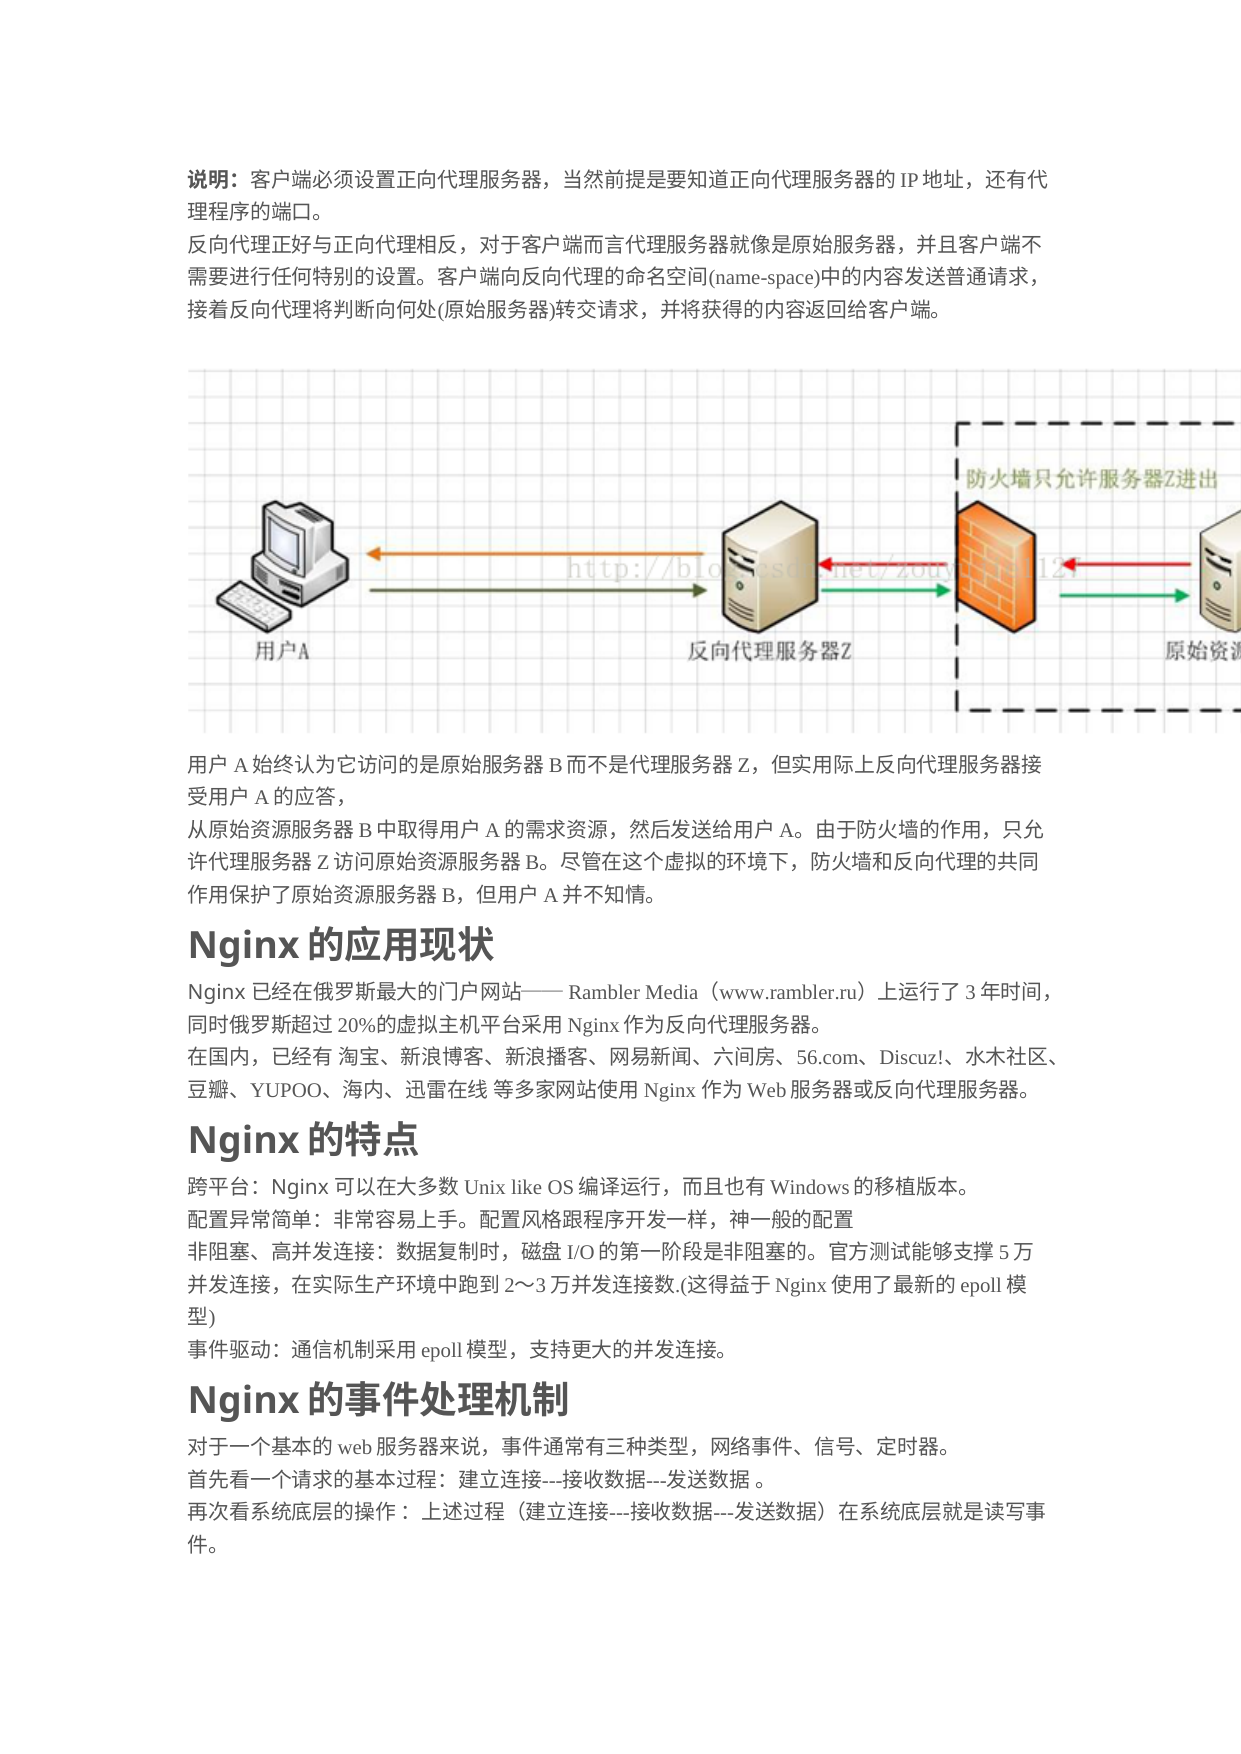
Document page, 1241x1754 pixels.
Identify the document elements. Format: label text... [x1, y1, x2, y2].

text Nginx的应用现状 [187, 909, 1053, 974]
text 受用户A的应答， [187, 779, 1053, 812]
text 对于一个基本的web服务器来说，事件通常有三种类型，网络事件、信号、定时器。 [187, 1429, 1053, 1462]
text 事件驱动：通信机制采用epoll模型，支持更大的并发连接。 [187, 1332, 1053, 1364]
text 首先看一个请求的基本过程：建立连接---接收数据---发送数据 。 [187, 1462, 1053, 1494]
text 反向代理正好与正向代理相反，对于客户端而言代理服务器就像是原始服务器，并且客户端不需要进行任何特别的设置。客户端向反向代理的命名空间(name-space)中的内容发送普通请求，接着反向代理将判断向何处(原始服务器)转交请求，并将获得的内容返回给客户端。 [187, 227, 1053, 324]
text Nginx 已经在俄罗斯最大的门户网站── Rambler Media（www.rambler.ru）上运行了3年时间，同时俄罗斯超过20%的虚拟主机平台采用Nginx作为反向代理服务器。 [187, 974, 1053, 1039]
text 非阻塞、高并发连接：数据复制时，磁盘I/O的第一阶段是非阻塞的。官方测试能够支撑5万并发连接，在实际生产环境中跑到2～3万并发连接数.(这得益于Nginx使用了最新的epoll模型) [187, 1234, 1053, 1332]
text 说明：客户端必须设置正向代理服务器，当然前提是要知道正向代理服务器的IP地址，还有代理程序的端口。 [187, 162, 1053, 227]
picture [187, 366, 1241, 738]
text 跨平台：Nginx 可以在大多数 Unix like OS编译运行，而且也有Windows的移植版本。 [187, 1169, 1053, 1202]
text 作用保护了原始资源服务器B，但用户A并不知情。 [187, 877, 1053, 909]
text Nginx的特点 [187, 1104, 1053, 1169]
text 再次看系统底层的操作 ：上述过程（建立连接---接收数据---发送数据）在系统底层就是读写事件。 [187, 1494, 1053, 1559]
text 许代理服务器Z访问原始资源服务器B。尽管在这个虚拟的环境下，防火墙和反向代理的共同 [187, 844, 1053, 877]
text 配置异常简单：非常容易上手。配置风格跟程序开发一样，神一般的配置 [187, 1202, 1053, 1234]
text 从原始资源服务器B中取得用户A的需求资源，然后发送给用户A。由于防火墙的作用，只允 [187, 812, 1053, 844]
text 在国内，已经有 淘宝、新浪博客、新浪播客、网易新闻、六间房、56.com、Discuz!、水木社区、豆瓣、YUPOO、海内、迅雷在线 等多家网站使用 Nginx 作为Web服务器或反向代理服务器。 [187, 1039, 1053, 1104]
text Nginx的事件处理机制 [187, 1364, 1053, 1429]
text 用户A始终认为它访问的是原始服务器B而不是代理服务器Z，但实用际上反向代理服务器接 [187, 747, 1053, 779]
